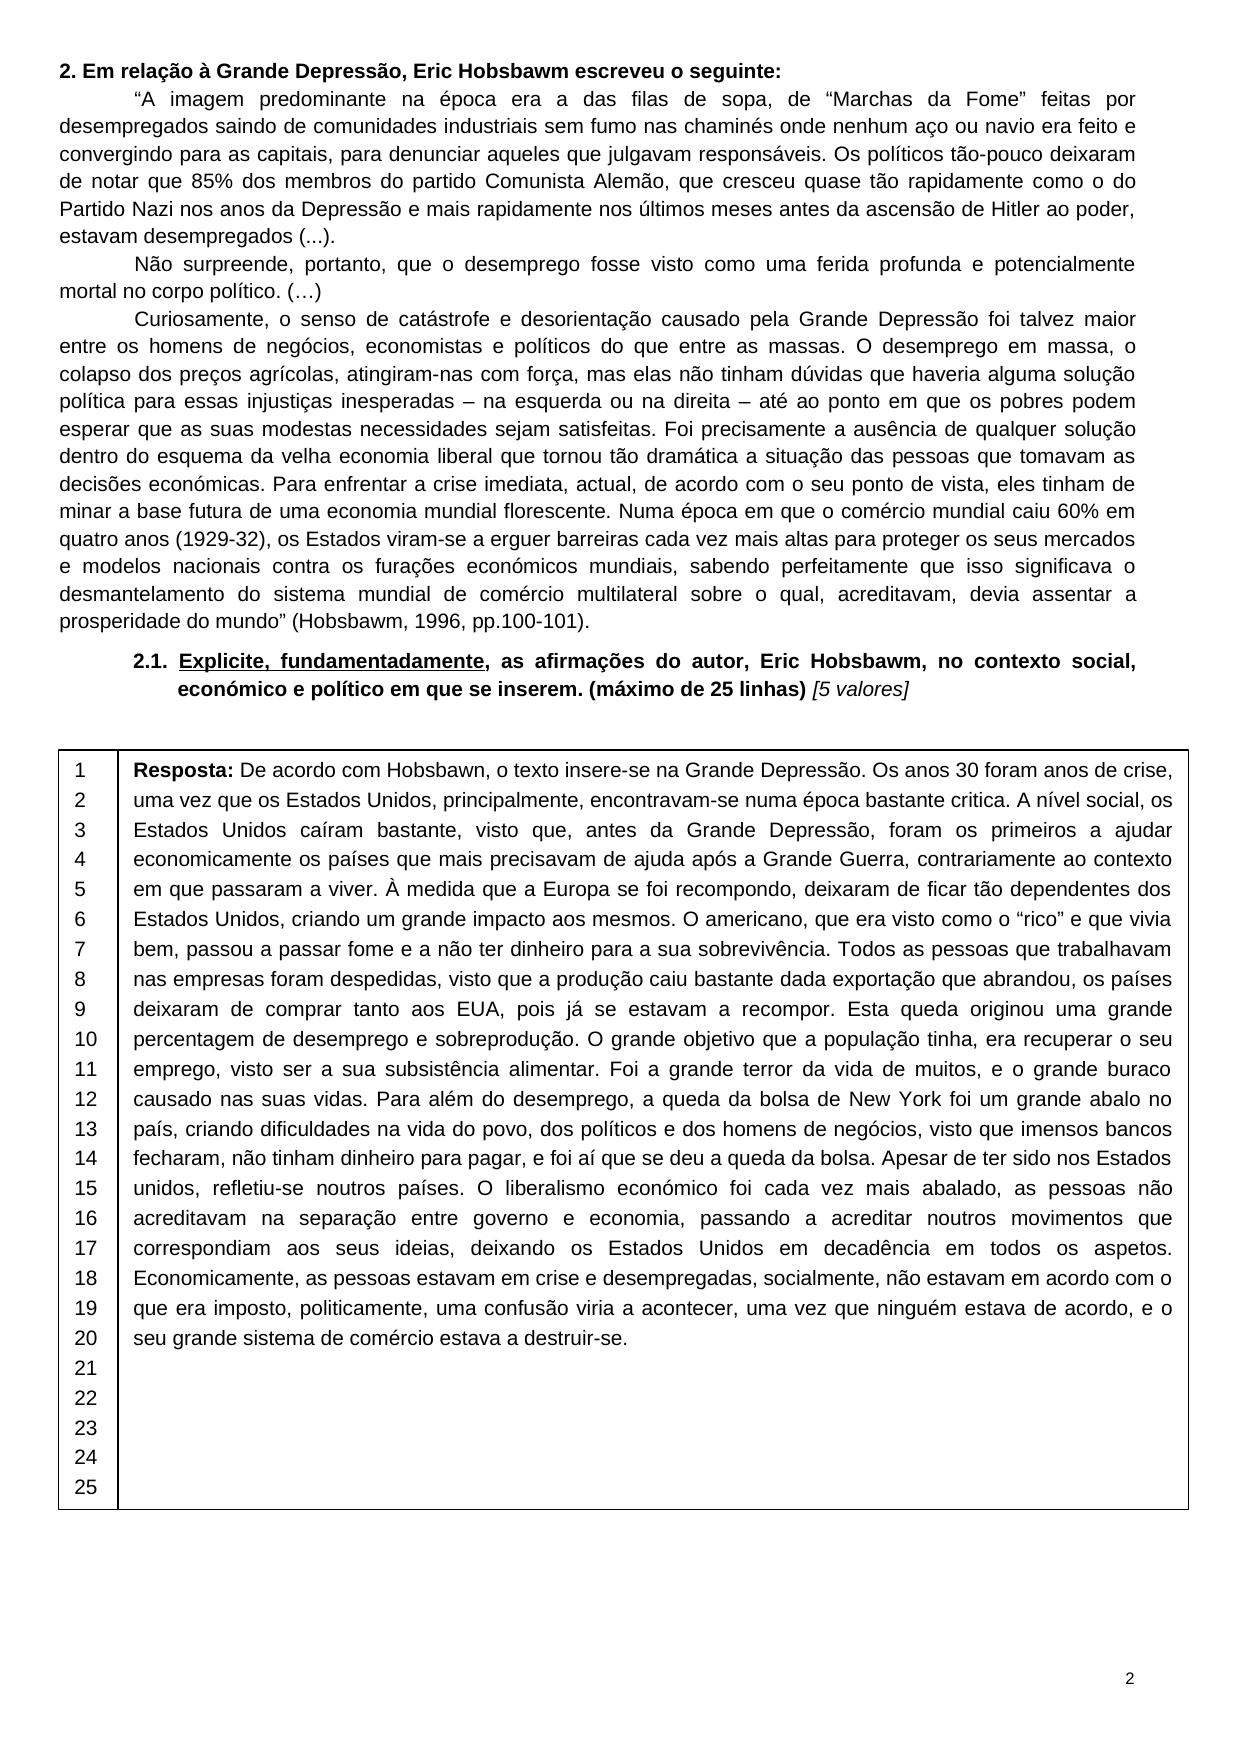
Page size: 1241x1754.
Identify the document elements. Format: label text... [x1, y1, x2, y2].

text Curiosamente, o senso de catástrofe e desorientação causado pela Grande Depressão foi talvez maior entre os homens de negócios, economistas e políticos do que entre as massas. O desemprego em massa, o colapso dos preços agrícolas, atingiram-nas com força, mas elas não tinham dúvidas que haveria alguma solução política para essas injustiças inesperadas – na esquerda ou na direita – até ao ponto em que os pobres podem esperar que as suas modestas necessidades sejam satisfeitas. Foi precisamente a ausência de qualquer solução dentro do esquema da velha economia liberal que tornou tão dramática a situação das pessoas que tomavam as decisões económicas. Para enfrentar a crise imediata, actual, de acordo com o seu ponto de vista, eles tinham de minar a base futura de uma economia mundial florescente. Numa época em que o comércio mundial caiu 60% em quatro anos (1929-32), os Estados viram-se a erguer barreiras cada vez mais altas para proteger os seus mercados e modelos nacionais contra os furações económicos mundiais, sabendo perfeitamente que isso significava o desmantelamento do sistema mundial de comércio multilateral sobre o qual, acreditavam, devia assentar a prosperidade do mundo” (Hobsbawm, 1996, pp.100-101). [59, 307, 1137, 633]
text Não surpreende, portanto, que o desemprego fosse visto como uma ferida profunda e potencialmente mortal no corpo político. (…) [59, 252, 1137, 303]
text 2. Em relação à Grande Depressão, Eric Hobsbawm escreveu o seguinte: [59, 59, 1137, 83]
text “A imagem predominante na época era a das filas de sopa, de “Marchas da Fome” feitas por desempregados saindo de comunidades industriais sem fumo nas chaminés onde nenhum aço ou navio era feito e convergindo para as capitais, para denunciar aqueles que julgavam responsáveis. Os políticos tão-pouco deixaram de notar que 85% dos membros do partido Comunista Alemão, que cresceu quase tão rapidamente como o do Partido Nazi nos anos da Depressão e mais rapidamente nos últimos meses antes da ascensão de Hitler ao poder, estavam desempregados (...). [59, 87, 1137, 248]
text 2.1. Explicite, fundamentadamente, as afirmações do autor, Eric Hobsbawm, no contexto social, económico e político em que se inserem. (máximo de 25 linhas) [5 valores] [133, 649, 1137, 701]
